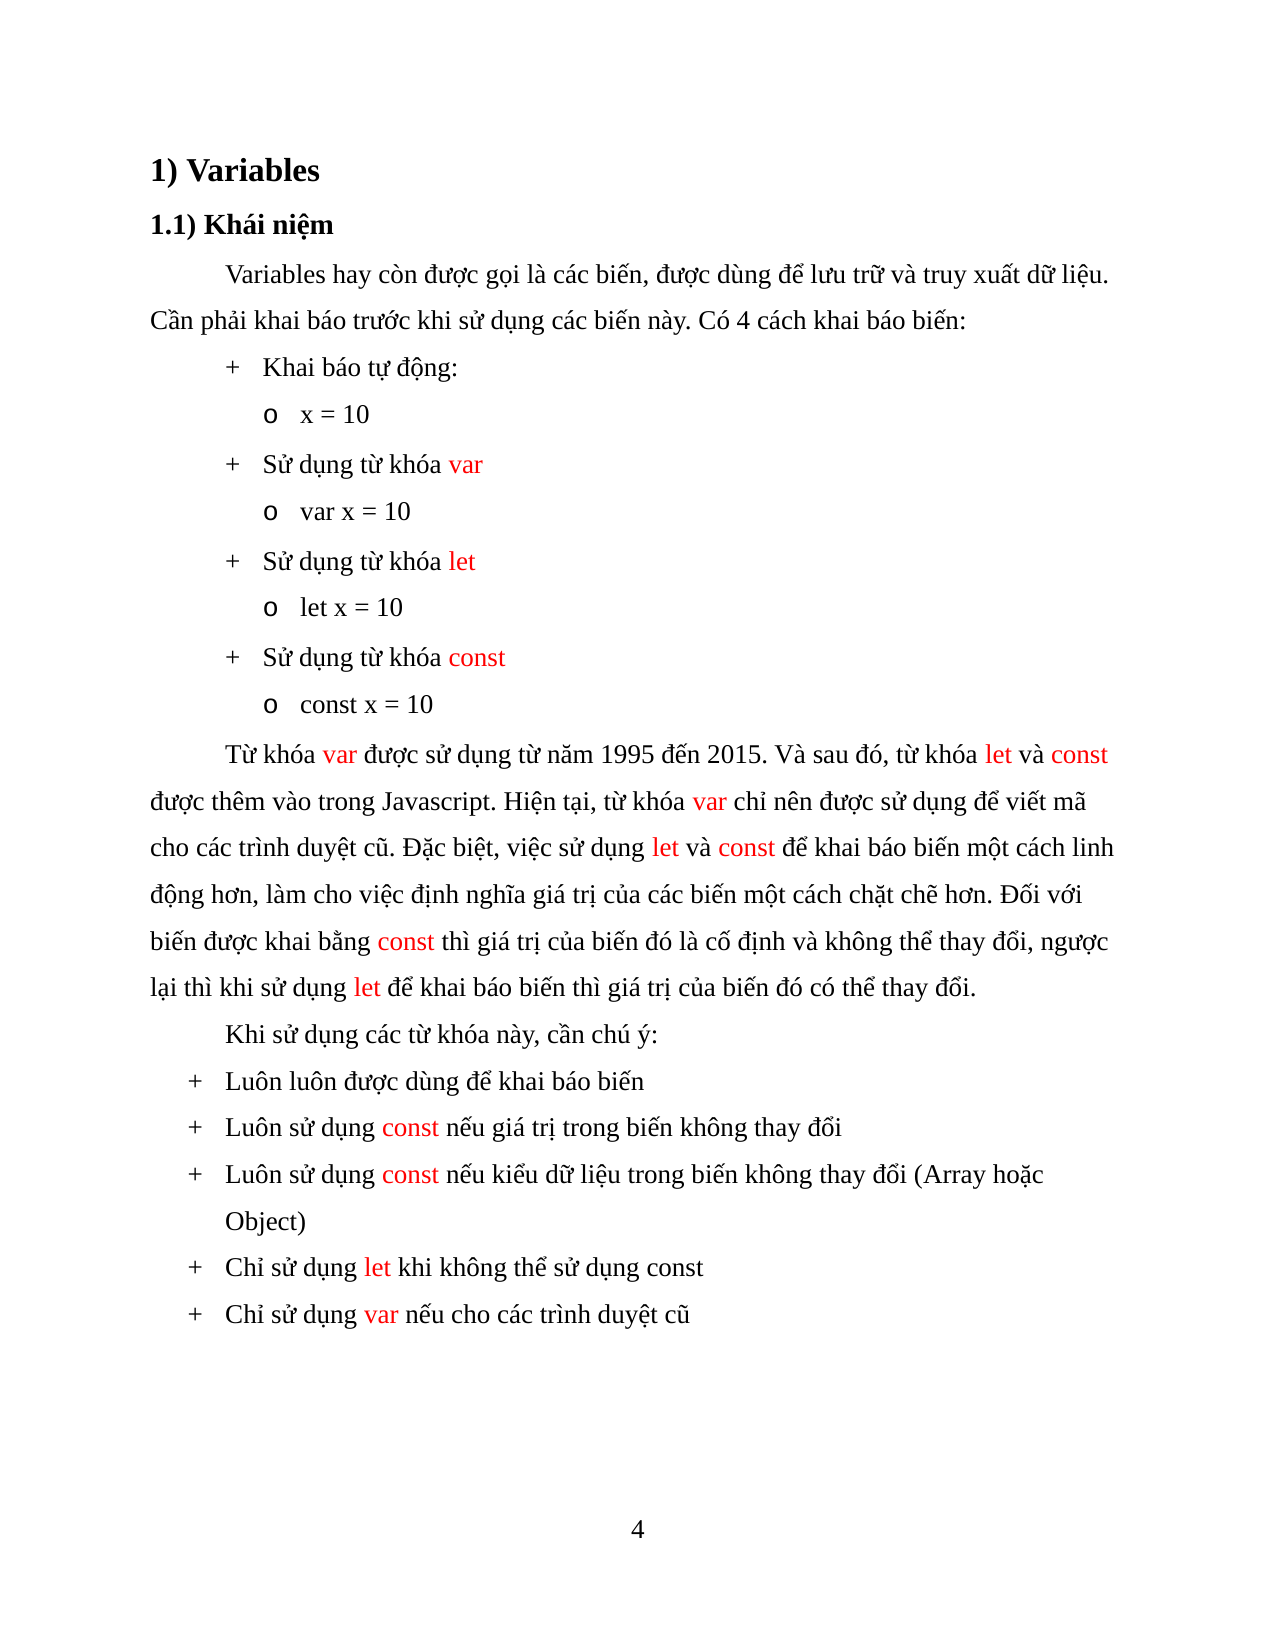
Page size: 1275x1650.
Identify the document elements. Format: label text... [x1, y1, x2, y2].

list Luôn sử dụng const nếu giá trị trong biến không thay đổi [187, 1112, 1125, 1143]
text Khi sử dụng các từ khóa này, cần chú ý: [150, 1018, 1125, 1049]
text Từ khóa var được sử dụng từ năm 1995 đến 2015. Và sau đó, từ khóa let và const được thêm vào trong Javascript. Hiện tại, từ khóa var chỉ nên được sử dụng để viết mã cho các trình duyệt cũ. Đặc biệt, việc sử dụng let và const để khai báo biến một cách linh động hơn, làm cho việc định nghĩa giá trị của các biến một cách chặt chẽ hơn. Đối với biến được khai bằng const thì giá trị của biến đó là cố định và không thể thay đổi, ngược lại thì khi sử dụng let để khai báo biến thì giá trị của biến đó có thể thay đổi. [150, 738, 1125, 1003]
subtitle Khái niệm [150, 207, 1125, 241]
list let x = 10 [262, 591, 1125, 625]
list Luôn sử dụng const nếu kiểu dữ liệu trong biến không thay đổi (Array hoặc Object) [187, 1158, 1125, 1236]
list Chỉ sử dụng let khi không thể sử dụng const [187, 1252, 1125, 1283]
subtitle Variables [150, 150, 1125, 188]
list var x = 10 [262, 494, 1125, 528]
list Luôn luôn được dùng để khai báo biến [187, 1065, 1125, 1096]
list Sử dụng từ khóa let [225, 545, 1125, 576]
list const x = 10 [262, 688, 1125, 722]
list Sử dụng từ khóa const [225, 641, 1125, 673]
list x = 10 [262, 398, 1125, 431]
text Variables hay còn được gọi là các biến, được dùng để lưu trữ và truy xuất dữ liệu. Cần phải khai báo trước khi sử dụng các biến này. Có 4 cách khai báo biến: [150, 258, 1125, 336]
list Khai báo tự động: [225, 351, 1125, 382]
list Sử dụng từ khóa var [225, 448, 1125, 479]
list Chỉ sử dụng var nếu cho các trình duyệt cũ [187, 1298, 1125, 1329]
